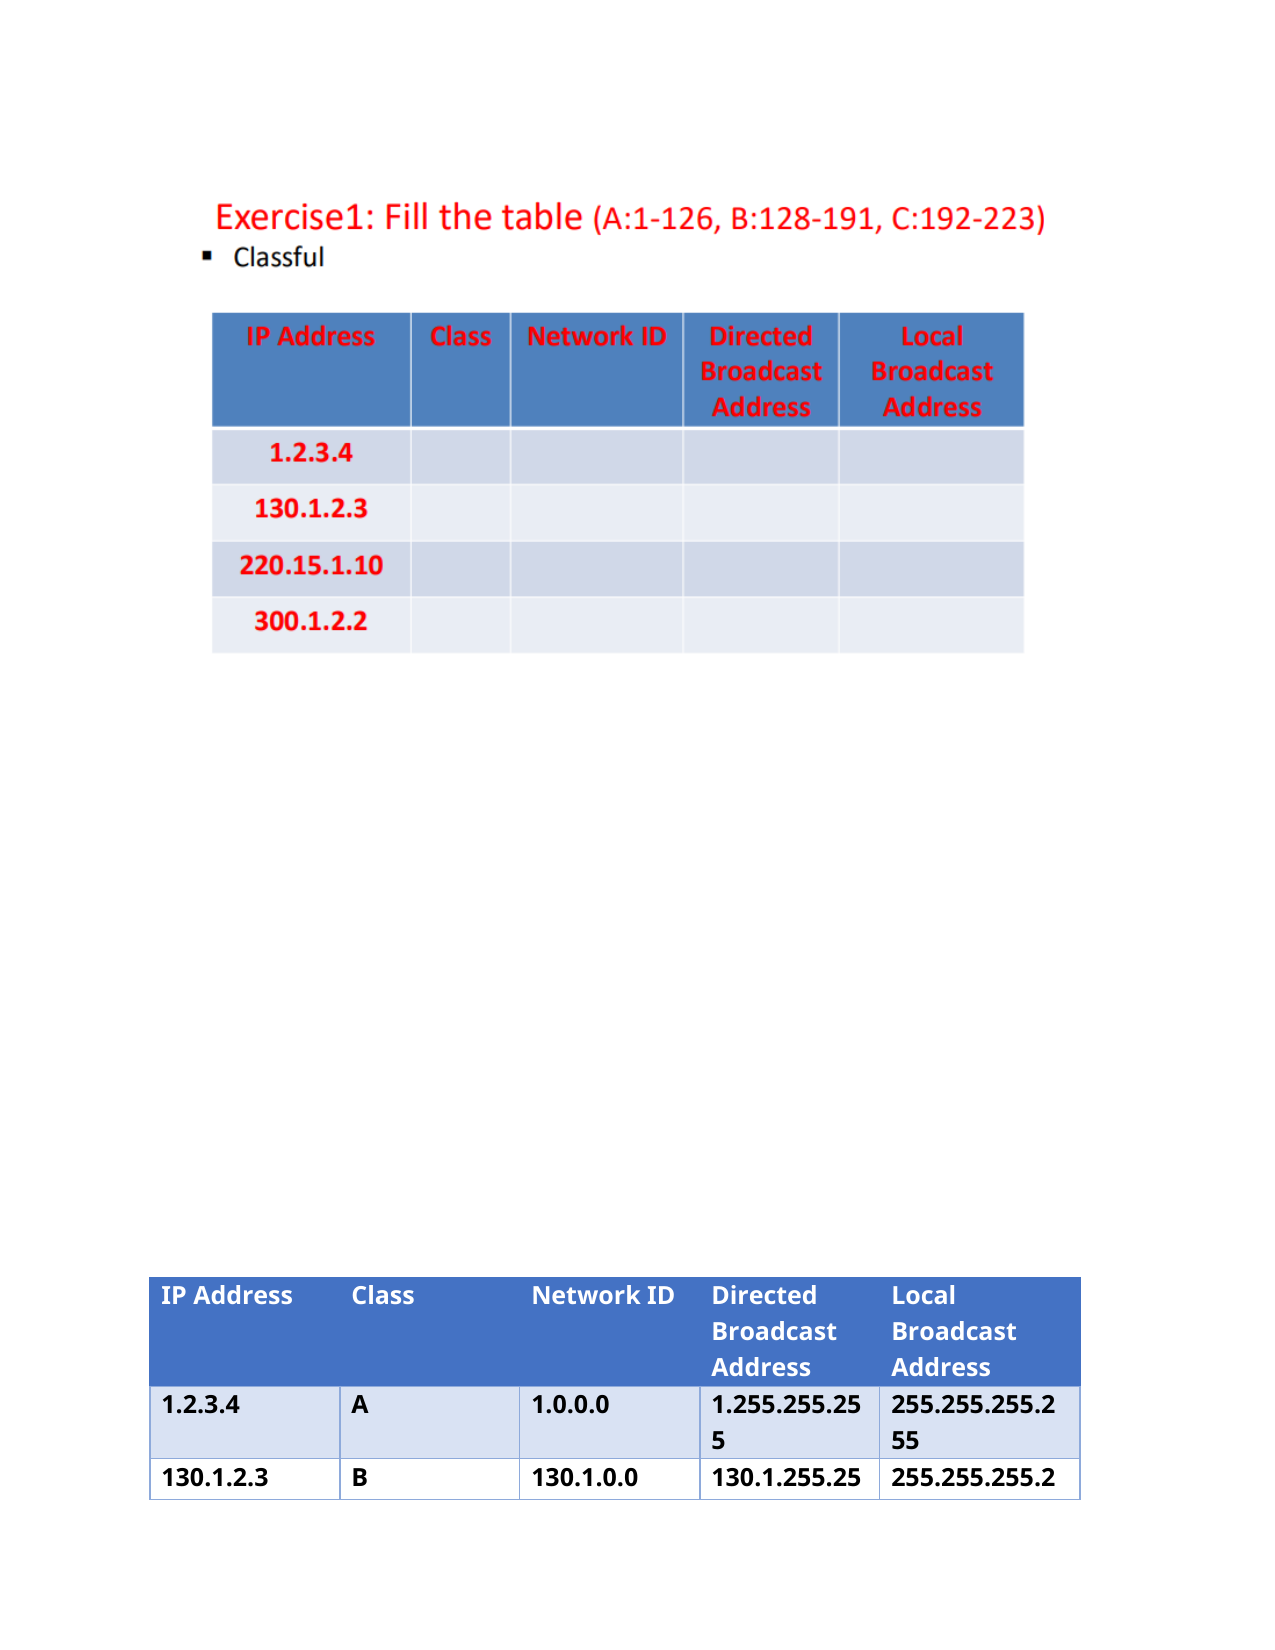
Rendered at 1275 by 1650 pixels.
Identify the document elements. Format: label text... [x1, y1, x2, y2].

picture [197, 178, 1044, 681]
table_header Directed Broadcast Address [701, 1278, 879, 1386]
table_cell B [341, 1459, 519, 1499]
table_cell 130.1.0.0 [520, 1459, 699, 1499]
table_cell 130.1.255.255 [701, 1459, 879, 1499]
table_header IP Address [151, 1278, 339, 1386]
table_cell A [341, 1387, 519, 1458]
table_cell 1.255.255.255 [701, 1387, 879, 1458]
table_cell 255.255.255.255 [880, 1387, 1079, 1458]
table_header Local Broadcast Address [880, 1278, 1079, 1386]
table_cell 1.0.0.0 [520, 1387, 699, 1458]
table_cell 1.2.3.4 [151, 1387, 339, 1458]
table_cell 255.255.255.255 [880, 1459, 1079, 1499]
table_cell 130.1.2.3 [151, 1459, 339, 1499]
table_header Network ID [520, 1278, 699, 1386]
table_header Class [341, 1278, 519, 1386]
